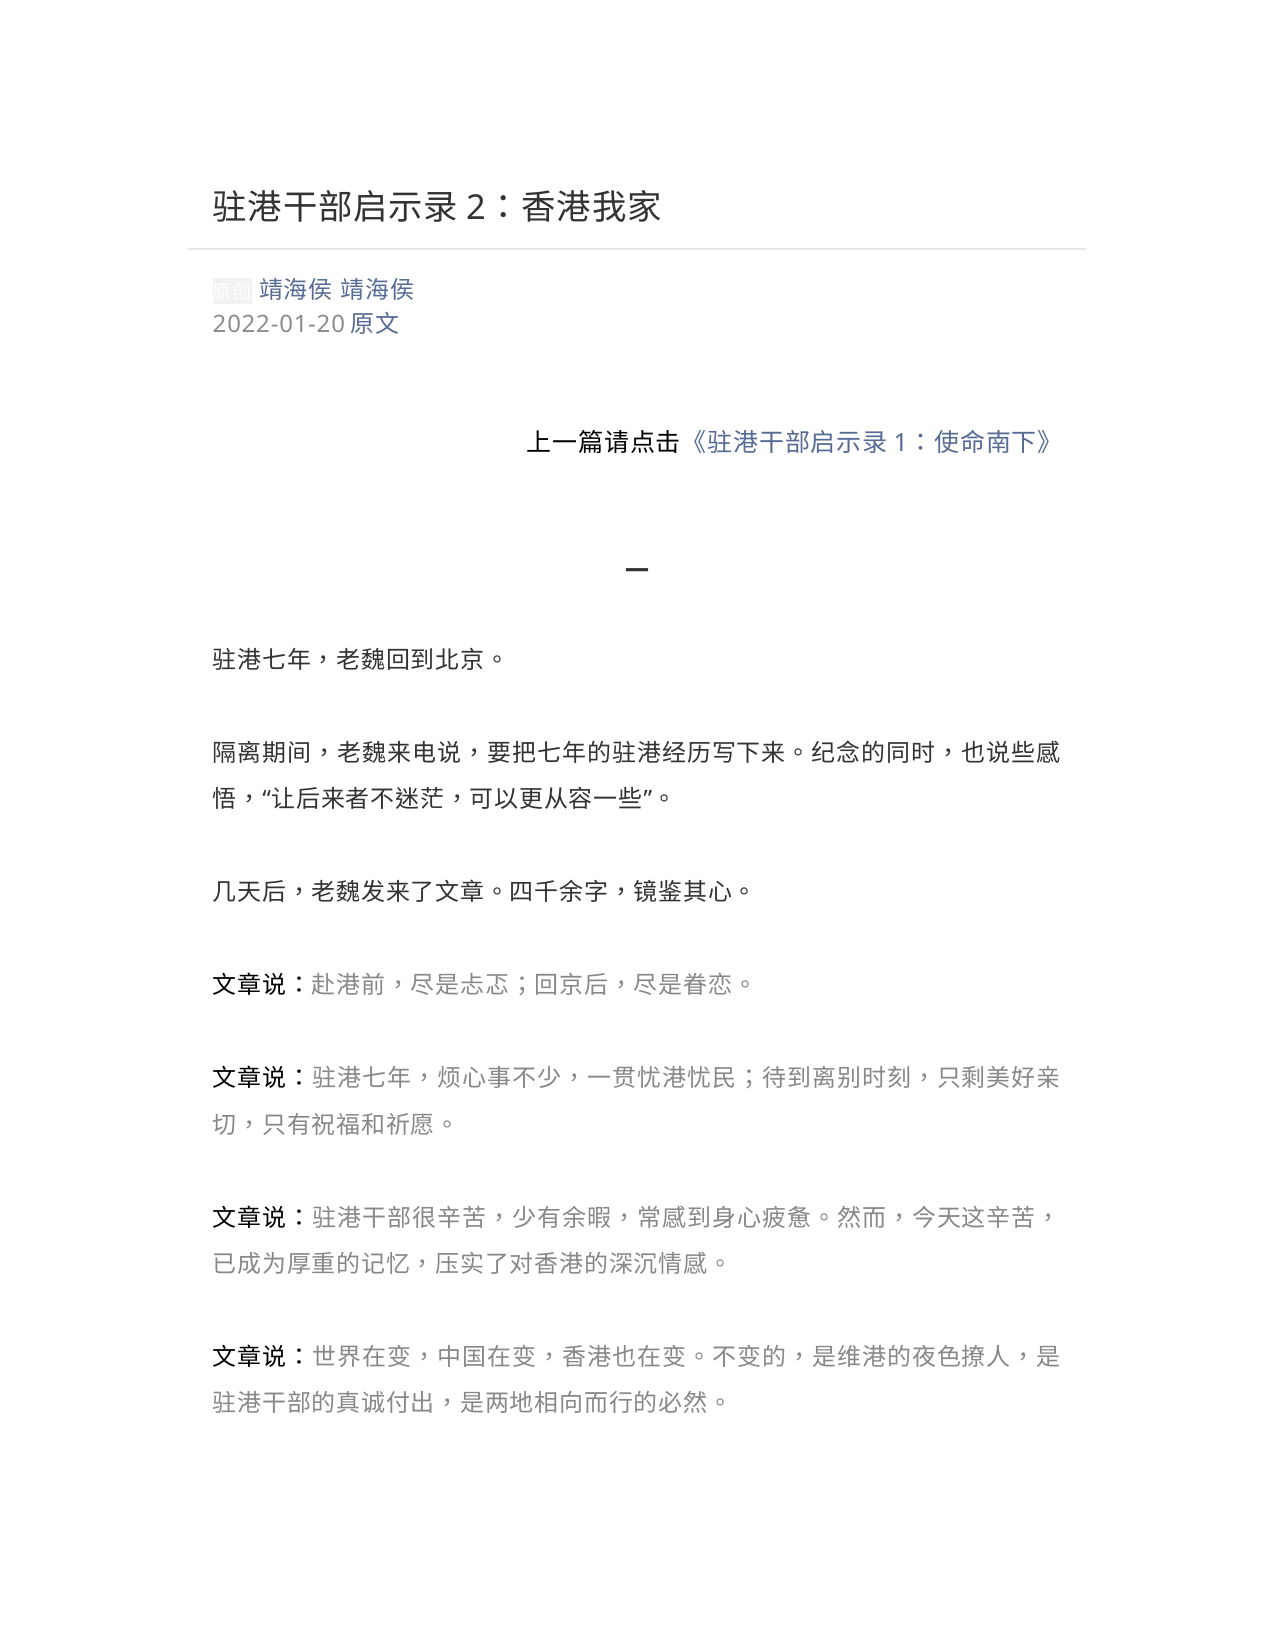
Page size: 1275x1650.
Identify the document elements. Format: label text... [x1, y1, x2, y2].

text 文章说：赴港前，尽是忐忑；回京后，尽是眷恋。 [212, 954, 1062, 1001]
text 文章说：世界在变，中国在变，香港也在变。不变的，是维港的夜色撩人，是驻港干部的真诚付出，是两地相向而行的必然。 [212, 1326, 1062, 1419]
text 驻港七年，老魏回到北京。 [212, 629, 1062, 676]
text 一 [212, 544, 1062, 587]
text 隔离期间，老魏来电说，要把七年的驻港经历写下来。纪念的同时，也说些感悟，“让后来者不迷茫，可以更从容一些”。 [212, 722, 1062, 815]
text 文章说：驻港七年，烦心事不少，一贯忧港忧民；待到离别时刻，只剩美好亲切，只有祝福和祈愿。 [212, 1047, 1062, 1140]
list 原创 靖海侯 靖海侯 [212, 272, 1062, 306]
text 文章说：驻港干部很辛苦，少有余暇，常感到身心疲惫。然而，今天这辛苦，已成为厚重的记忆，压实了对香港的深沉情感。 [212, 1187, 1062, 1279]
text 上一篇请点击《驻港干部启示录1：使命南下》 [212, 417, 1062, 459]
title 驻港干部启示录2：香港我家 [187, 150, 1087, 250]
text 2022-01-20原文 发表于 [212, 306, 1062, 340]
text 几天后，老魏发来了文章。四千余字，镜鉴其心。 [212, 861, 1062, 908]
